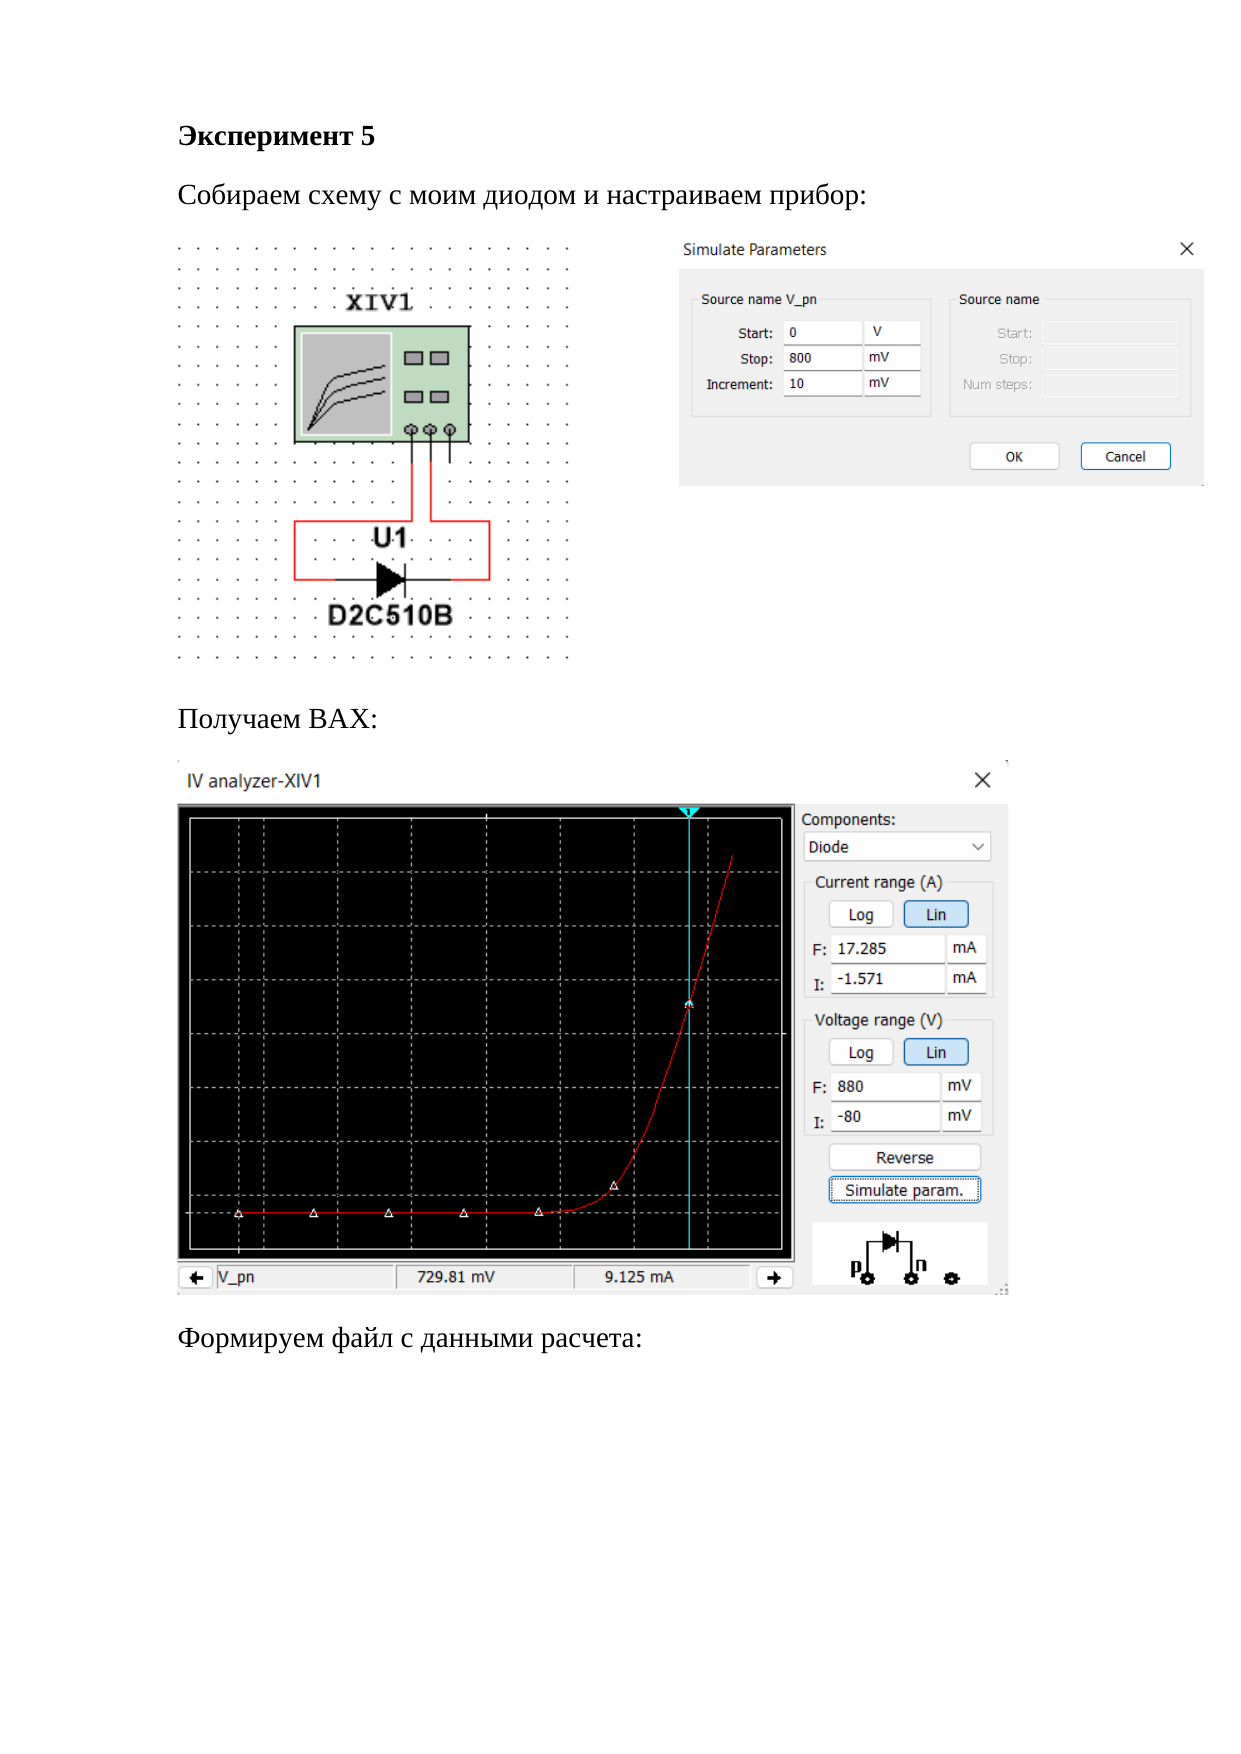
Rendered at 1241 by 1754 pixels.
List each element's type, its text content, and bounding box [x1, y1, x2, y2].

text Получаем ВАХ: [177, 701, 1152, 734]
picture [177, 236, 582, 676]
picture [679, 236, 1204, 486]
text Эксперимент 5 [177, 118, 1152, 152]
text Формируем файл с данными расчета: [177, 1320, 1152, 1353]
text Собираем схему с моим диодом и настраиваем прибор: [177, 177, 1152, 211]
picture [177, 760, 1009, 1295]
